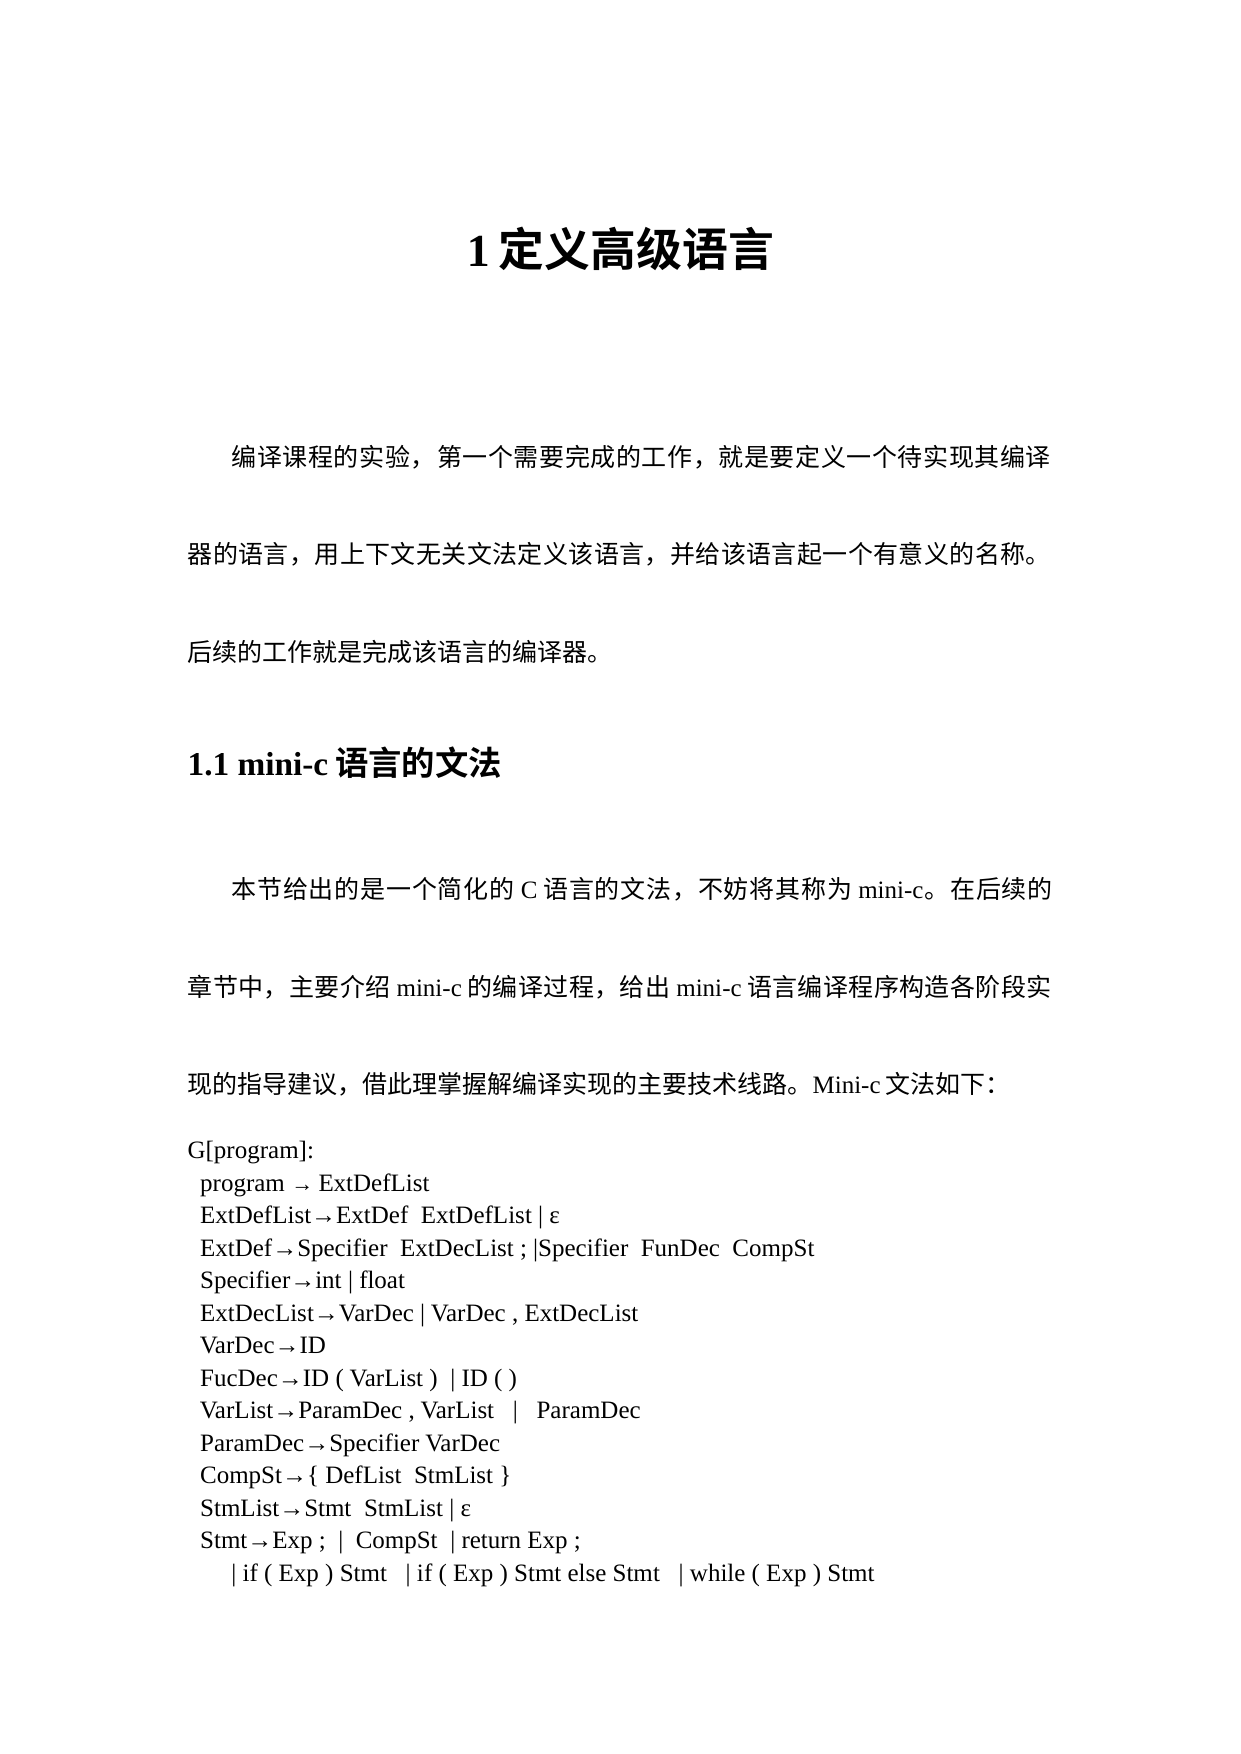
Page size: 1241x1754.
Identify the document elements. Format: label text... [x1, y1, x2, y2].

subtitle 1.1 mini-c语言的文法 [187, 728, 1053, 793]
text 编译课程的实验，第一个需要完成的工作，就是要定义一个待实现其编译器的语言，用上下文无关文法定义该语言，并给该语言起一个有意义的名称。后续的工作就是完成该语言的编译器。 [187, 423, 1053, 683]
text Specifier→int | float [187, 1263, 1053, 1296]
text StmList→Stmt StmList | ε [187, 1491, 1053, 1523]
text ExtDef→Specifier ExtDecList ; |Specifier FunDec CompSt [187, 1231, 1053, 1263]
subtitle 1定义高级语言 [187, 197, 1053, 295]
text program → ExtDefList [187, 1166, 1053, 1198]
text CompSt→{ DefList StmList } [187, 1458, 1053, 1491]
text G[program]: [187, 1133, 1053, 1166]
text ExtDecList→VarDec | VarDec , ExtDecList [187, 1296, 1053, 1328]
text VarDec→ID [187, 1328, 1053, 1361]
text ExtDefList→ExtDef ExtDefList | ε [187, 1198, 1053, 1231]
text FucDec→ID ( VarList ) | ID ( ) [187, 1361, 1053, 1393]
text ParamDec→Specifier VarDec [187, 1426, 1053, 1458]
text | if ( Exp ) Stmt | if ( Exp ) Stmt else Stmt | while ( Exp ) Stmt [187, 1556, 1053, 1588]
text Stmt→Exp ; | CompSt | return Exp ; [187, 1523, 1053, 1556]
text VarList→ParamDec , VarList | ParamDec [187, 1393, 1053, 1426]
text 本节给出的是一个简化的C语言的文法，不妨将其称为mini-c。在后续的章节中，主要介绍mini-c的编译过程，给出mini-c语言编译程序构造各阶段实现的指导建议，借此理掌握解编译实现的主要技术线路。Mini-c文法如下： [187, 855, 1053, 1115]
